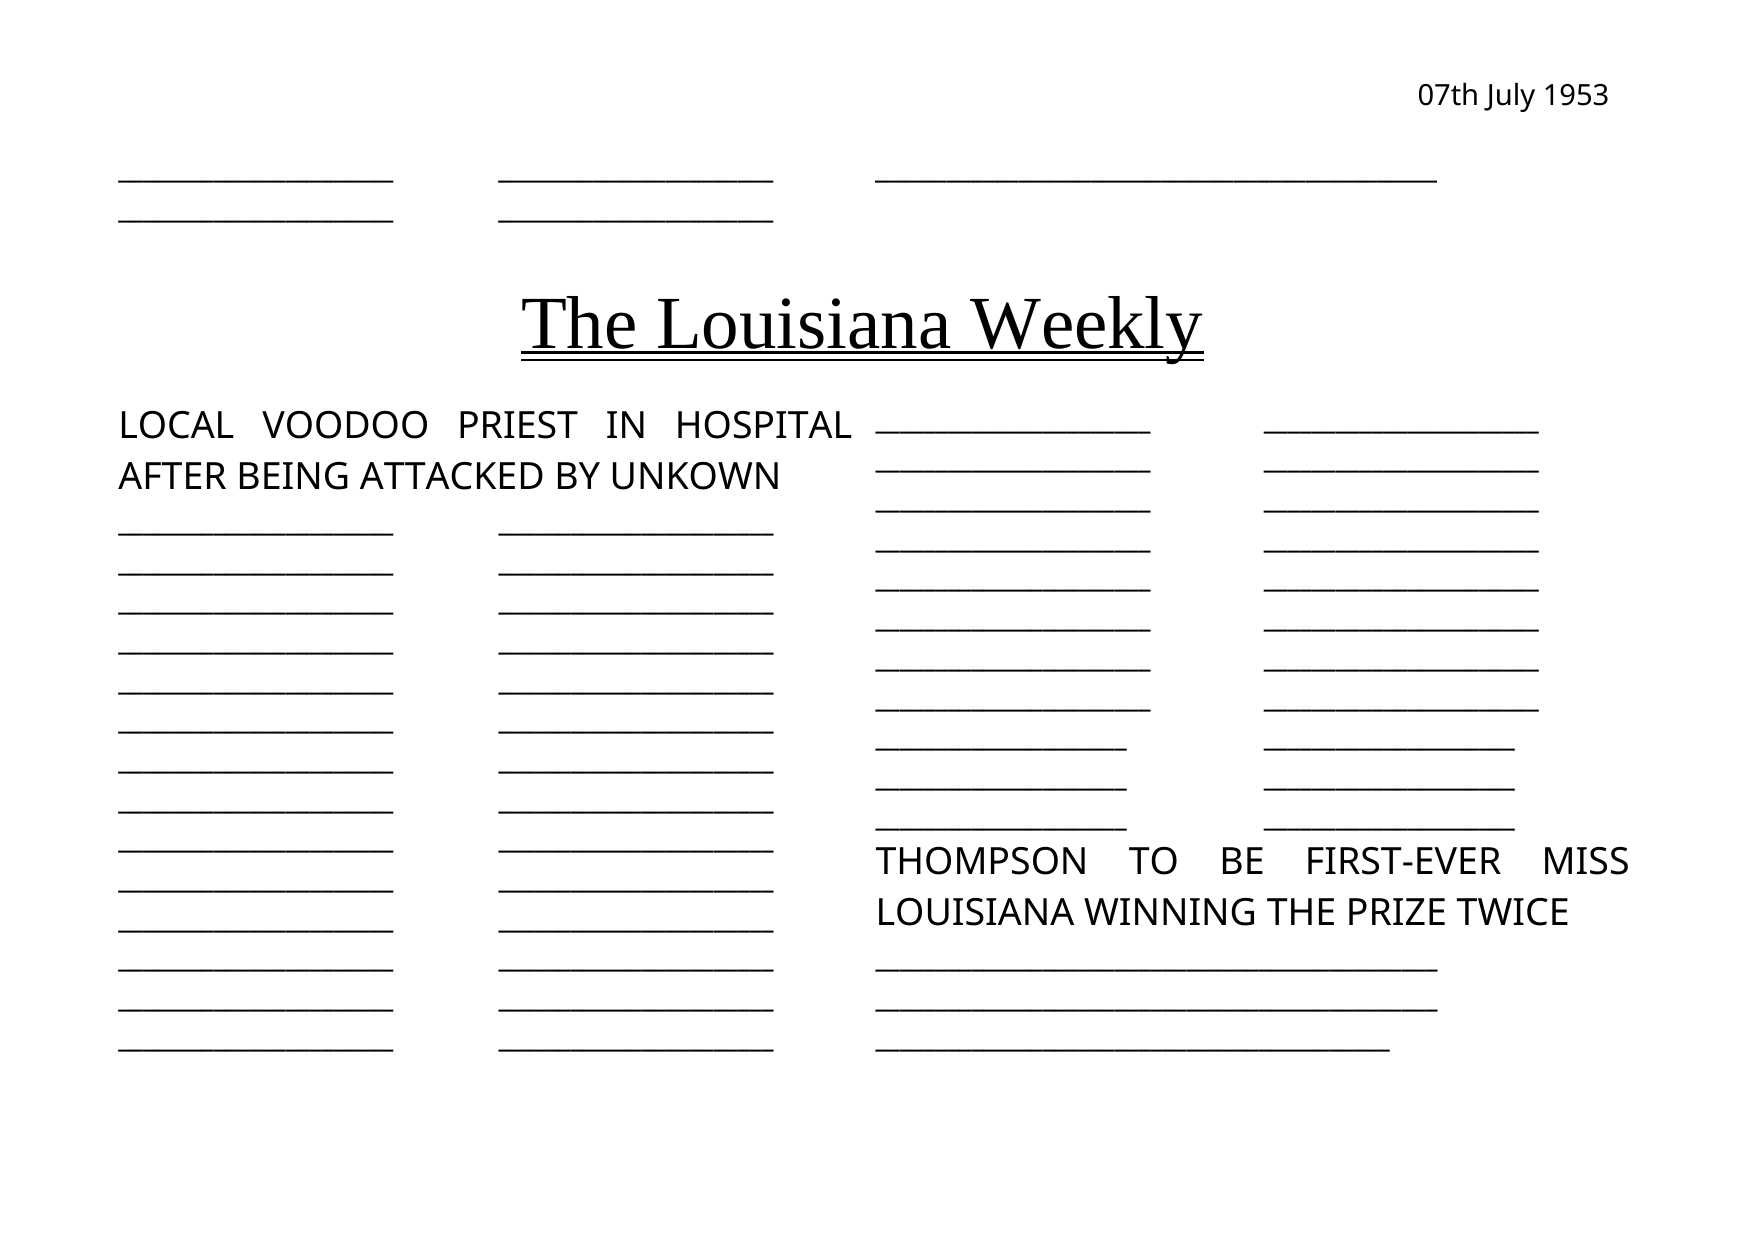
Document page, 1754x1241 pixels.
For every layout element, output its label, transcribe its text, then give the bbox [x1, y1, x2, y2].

table_header LOCAL VOODOO PRIEST IN HOSPITAL AFTER BEING ATTACKED BY UNKOWN [107, 398, 864, 500]
table_cell _______________________ _______________________ _______________________ _______________________ _______________________ _______________________ _______________________ _______________________ _______________________ _______________________ _______________________ _______________________ _______________________ _______________________ _______________________ _______________________ _______________________ _______________________ [487, 500, 864, 1093]
table_cell THOMPSON TO BE FIRST-EVER MISS LOUISIANA WINNING THE PRIZE TWICE [864, 835, 1641, 937]
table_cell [864, 148, 1641, 227]
text The Louisiana Weekly [118, 278, 1606, 364]
table_header _______________________ _______________________ _______________________ _______________________ _______________________ _______________________ _______________________ _______________________ _____________________ _____________________ _____________________ [864, 398, 1252, 834]
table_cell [864, 937, 1641, 1093]
table_header _______________________ _______________________ _______________________ _______________________ _______________________ _______________________ _______________________ _______________________ _____________________ _____________________ _____________________ [1252, 398, 1641, 834]
table_cell _______________________ _______________________ _______________________ _______________________ _______________________ _______________________ _______________________ _______________________ _______________________ _______________________ _______________________ _______________________ _______________________ _______________________ _______________________ _______________________ _______________________ _______________________ [107, 500, 487, 1093]
